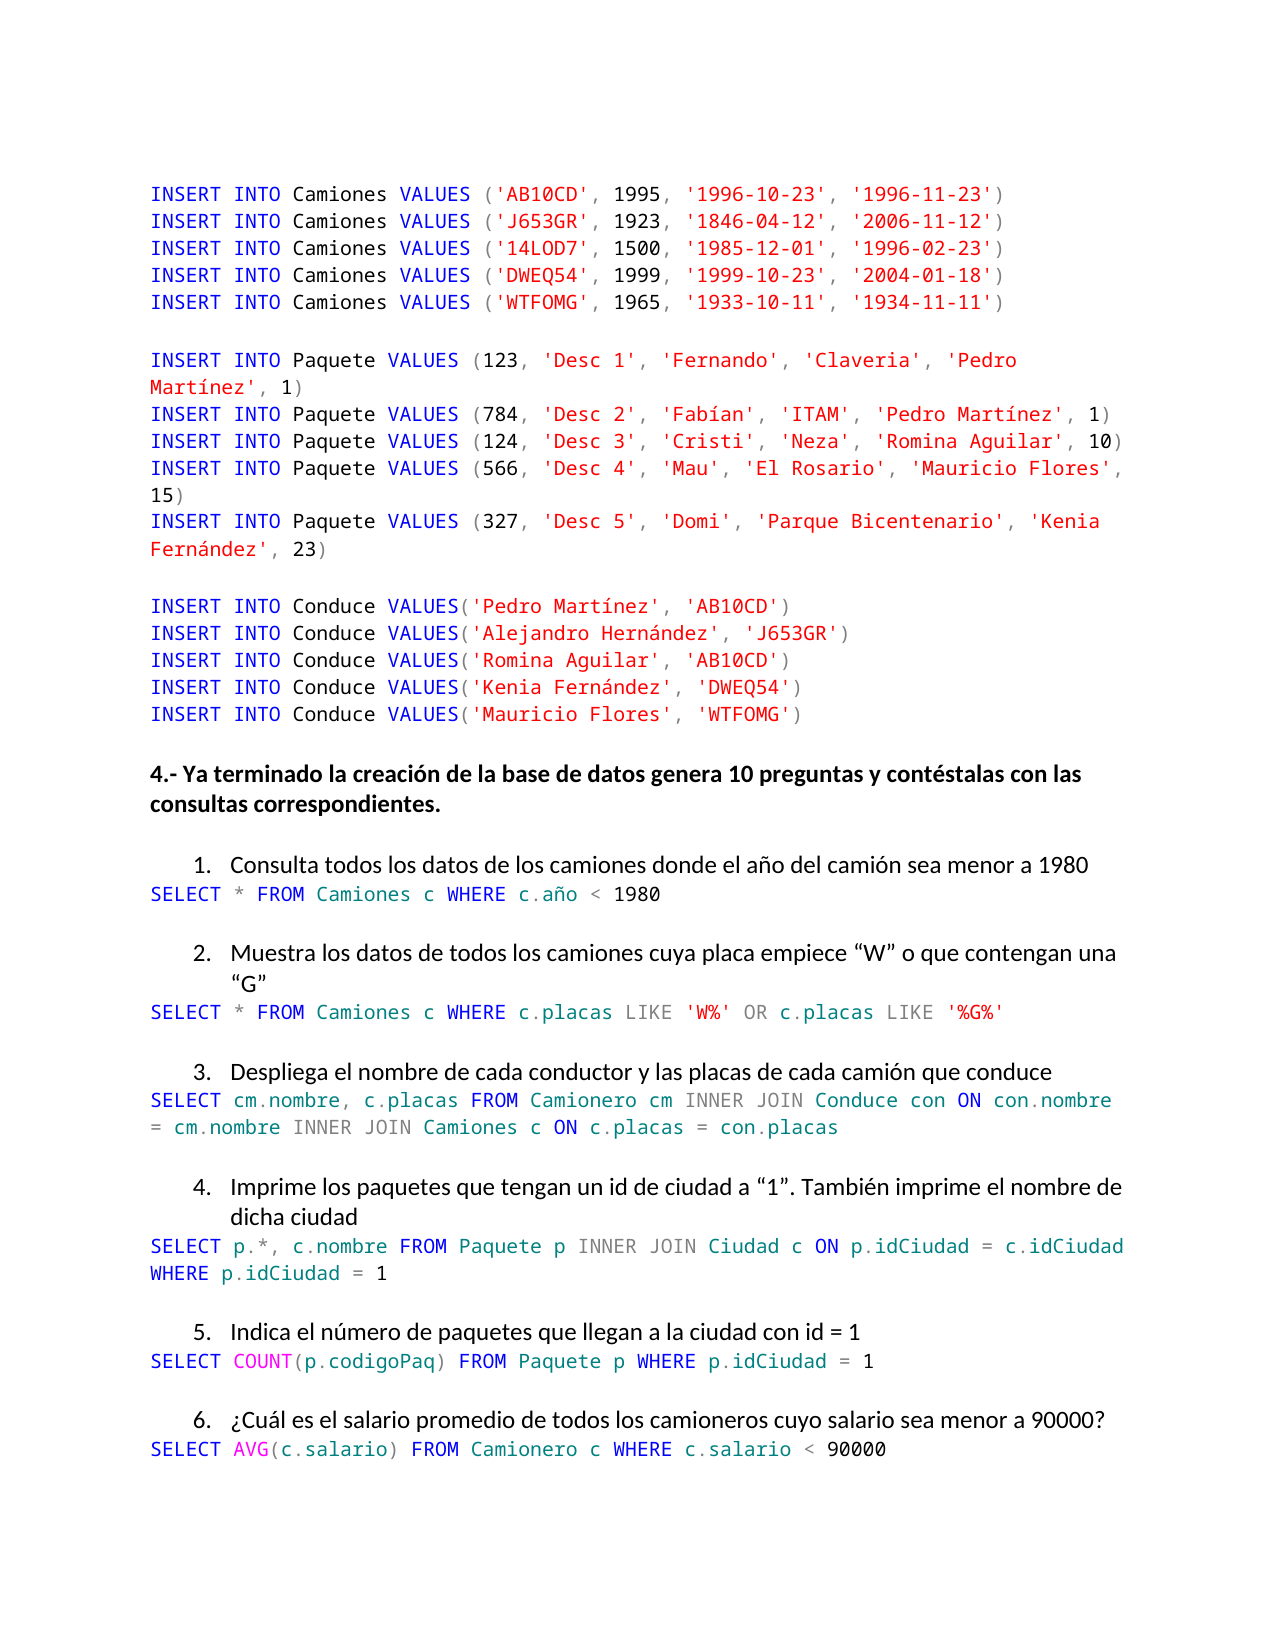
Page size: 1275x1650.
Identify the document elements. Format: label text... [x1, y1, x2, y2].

text INSERT INTO Paquete VALUES (784, 'Desc 2', 'Fabían', 'ITAM', 'Pedro Martínez', 1) [150, 400, 1125, 427]
text INSERT INTO Camiones VALUES ('WTFOMG', 1965, '1933-10-11', '1934-11-11') [150, 288, 1125, 315]
text INSERT INTO Conduce VALUES('Romina Aguilar', 'AB10CD') [150, 646, 1125, 673]
text INSERT INTO Paquete VALUES (327, 'Desc 5', 'Domi', 'Parque Bicentenario', 'Kenia Fernández', 23) [150, 508, 1125, 562]
list Muestra los datos de todos los camiones cuya placa empiece “W” o que contengan una “G” [193, 937, 1125, 998]
text INSERT INTO Conduce VALUES('Alejandro Hernández', 'J653GR') [150, 619, 1125, 646]
list Consulta todos los datos de los camiones donde el año del camión sea menor a 1980 [193, 849, 1125, 880]
text INSERT INTO Conduce VALUES('Kenia Fernández', 'DWEQ54') [150, 673, 1125, 700]
text SELECT * FROM Camiones c WHERE c.año < 1980 [150, 880, 1125, 907]
text INSERT INTO Camiones VALUES ('DWEQ54', 1999, '1999-10-23', '2004-01-18') [150, 261, 1125, 288]
list Indica el número de paquetes que llegan a la ciudad con id = 1 [193, 1316, 1125, 1347]
list Despliega el nombre de cada conductor y las placas de cada camión que conduce [193, 1056, 1125, 1086]
list Imprime los paquetes que tengan un id de ciudad a “1”. También imprime el nombre de dicha ciudad [193, 1171, 1125, 1232]
text INSERT INTO Camiones VALUES ('AB10CD', 1995, '1996-10-23', '1996-11-23') [150, 181, 1125, 207]
text INSERT INTO Conduce VALUES('Mauricio Flores', 'WTFOMG') [150, 700, 1125, 727]
text SELECT p.*, c.nombre FROM Paquete p INNER JOIN Ciudad c ON p.idCiudad = c.idCiudad WHERE p.idCiudad = 1 [150, 1232, 1125, 1286]
text SELECT COUNT(p.codigoPaq) FROM Paquete p WHERE p.idCiudad = 1 [150, 1347, 1125, 1374]
text INSERT INTO Camiones VALUES ('14LOD7', 1500, '1985-12-01', '1996-02-23') [150, 234, 1125, 261]
text SELECT * FROM Camiones c WHERE c.placas LIKE 'W%' OR c.placas LIKE '%G%' [150, 998, 1125, 1025]
list ¿Cuál es el salario promedio de todos los camioneros cuyo salario sea menor a 90000? [193, 1404, 1125, 1435]
text INSERT INTO Paquete VALUES (123, 'Desc 1', 'Fernando', 'Claveria', 'Pedro Martínez', 1) [150, 346, 1125, 400]
text INSERT INTO Paquete VALUES (124, 'Desc 3', 'Cristi', 'Neza', 'Romina Aguilar', 10) [150, 427, 1125, 454]
text 4.- Ya terminado la creación de la base de datos genera 10 preguntas y contéstalas con las consultas correspondientes. [150, 758, 1125, 819]
text INSERT INTO Paquete VALUES (566, 'Desc 4', 'Mau', 'El Rosario', 'Mauricio Flores', 15) [150, 454, 1125, 508]
text SELECT cm.nombre, c.placas FROM Camionero cm INNER JOIN Conduce con ON con.nombre = cm.nombre INNER JOIN Camiones c ON c.placas = con.placas [150, 1086, 1125, 1140]
text SELECT AVG(c.salario) FROM Camionero c WHERE c.salario < 90000 [150, 1435, 1125, 1462]
text INSERT INTO Camiones VALUES ('J653GR', 1923, '1846-04-12', '2006-11-12') [150, 207, 1125, 234]
text INSERT INTO Conduce VALUES('Pedro Martínez', 'AB10CD') [150, 592, 1125, 619]
